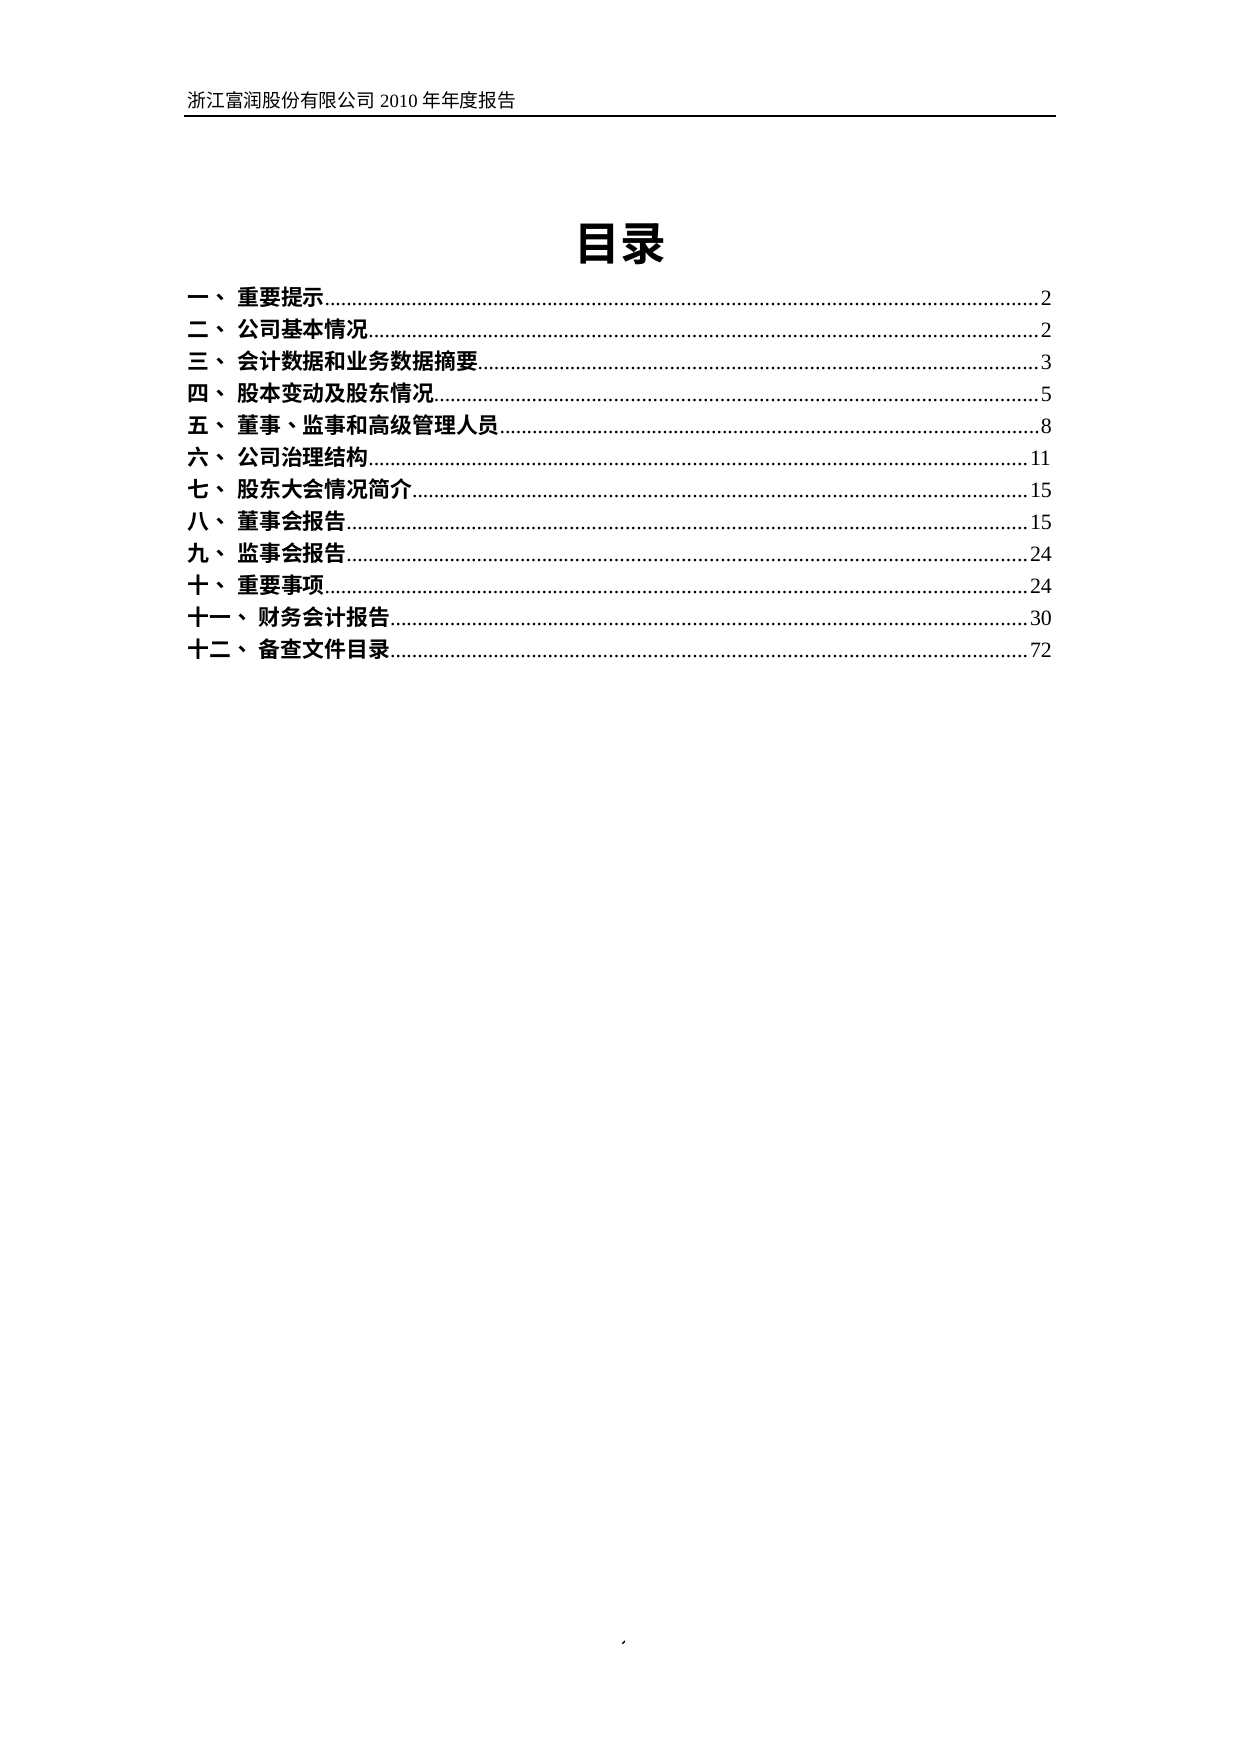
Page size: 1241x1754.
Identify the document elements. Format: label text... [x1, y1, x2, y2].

text 目录 [572, 212, 668, 274]
text 九、 监事会报告 24 [187, 538, 1067, 568]
subtitle 五、 董事、监事和高级管理人员 8 [187, 410, 1067, 440]
text 八、 董事会报告 15 [187, 506, 1067, 536]
text 六、 公司治理结构 11 [187, 442, 1067, 472]
subtitle 四、 股本变动及股东情况 5 [187, 378, 1067, 408]
text 七、 股东大会情况简介 15 [187, 474, 1067, 504]
text 十一、 财务会计报告 30 [187, 602, 1067, 632]
subtitle 三、 会计数据和业务数据摘要 3 [187, 346, 1067, 376]
text 十二、 备查文件目录 72 [187, 634, 1067, 664]
text 十、 重要事项 24 [187, 570, 1067, 600]
subtitle 二、 公司基本情况 2 [187, 314, 1067, 344]
text 一、 重要提示 2 [187, 282, 1067, 312]
